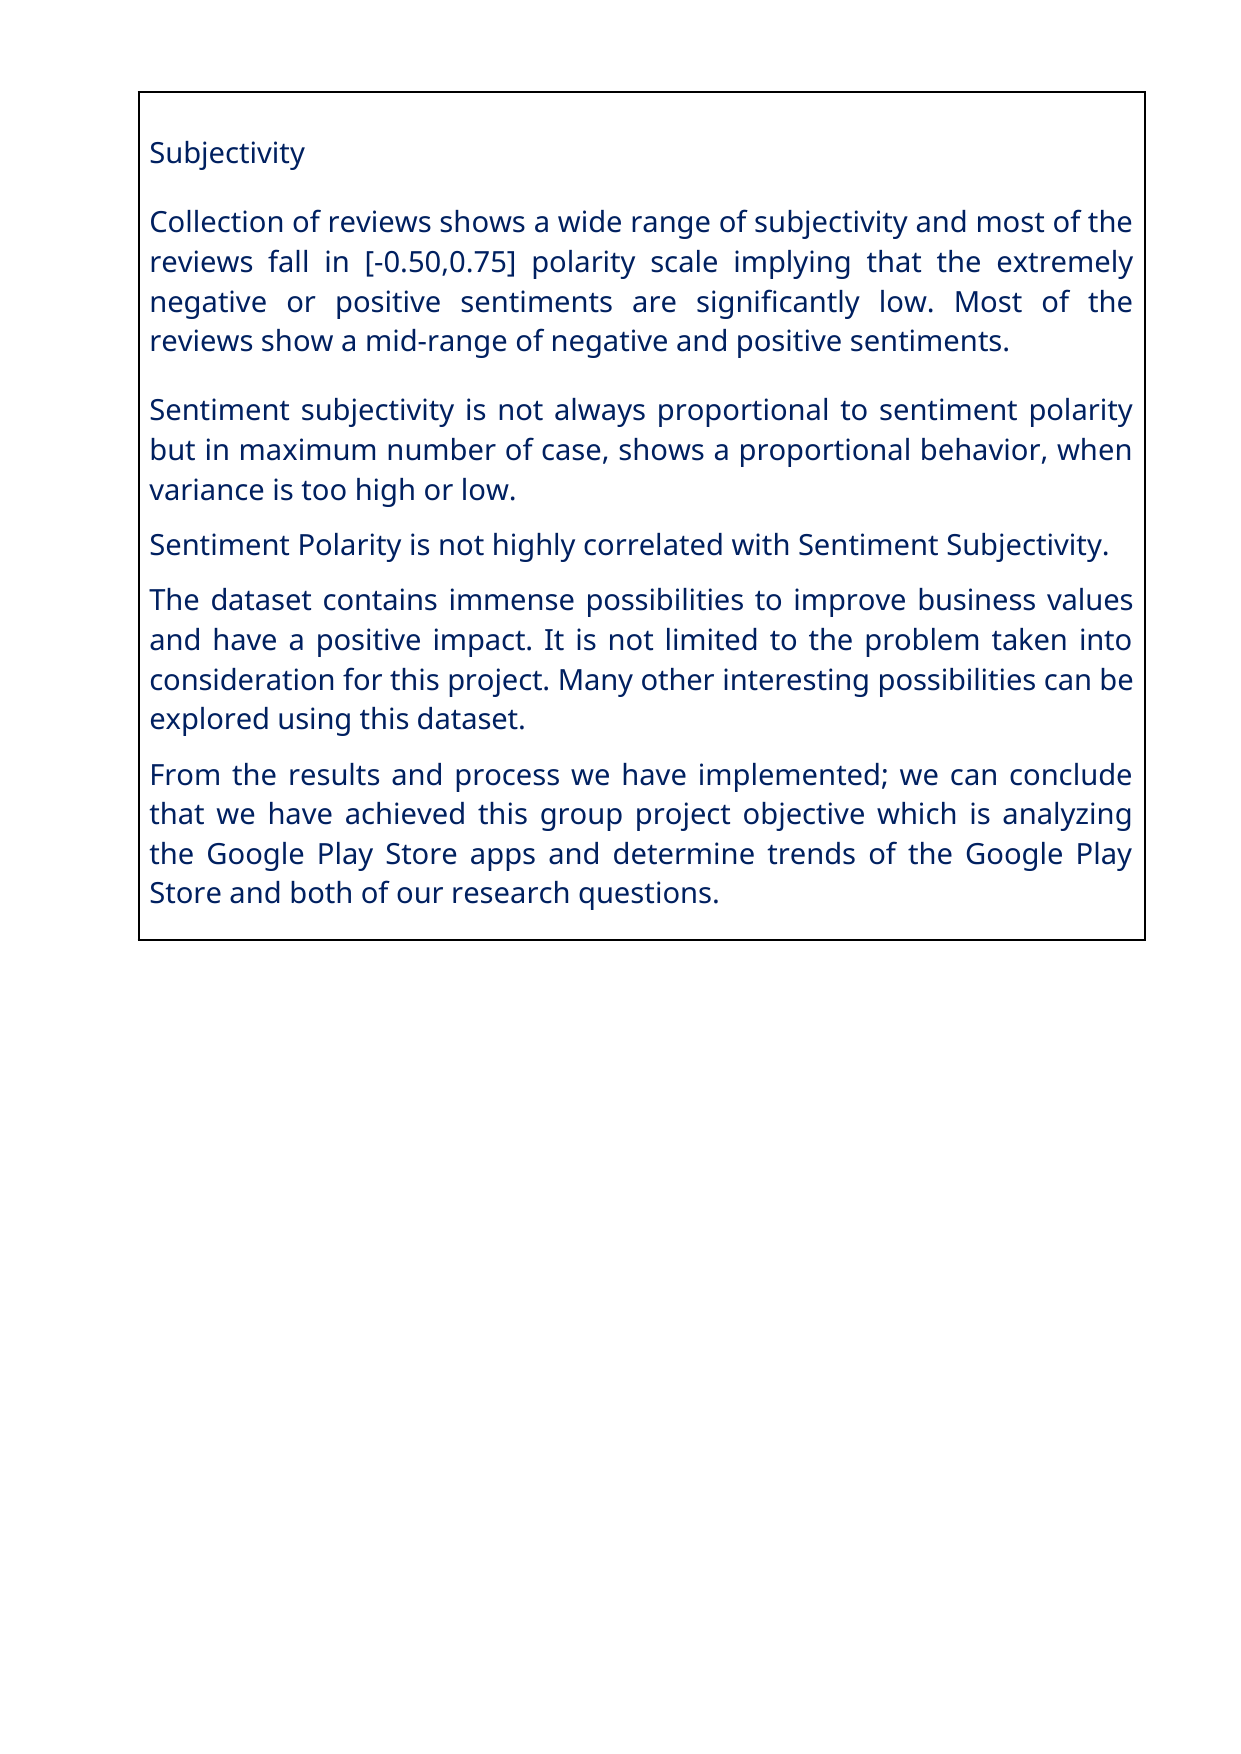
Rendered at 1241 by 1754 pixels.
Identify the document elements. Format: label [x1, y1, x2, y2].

table_cell [140, 93, 1144, 938]
